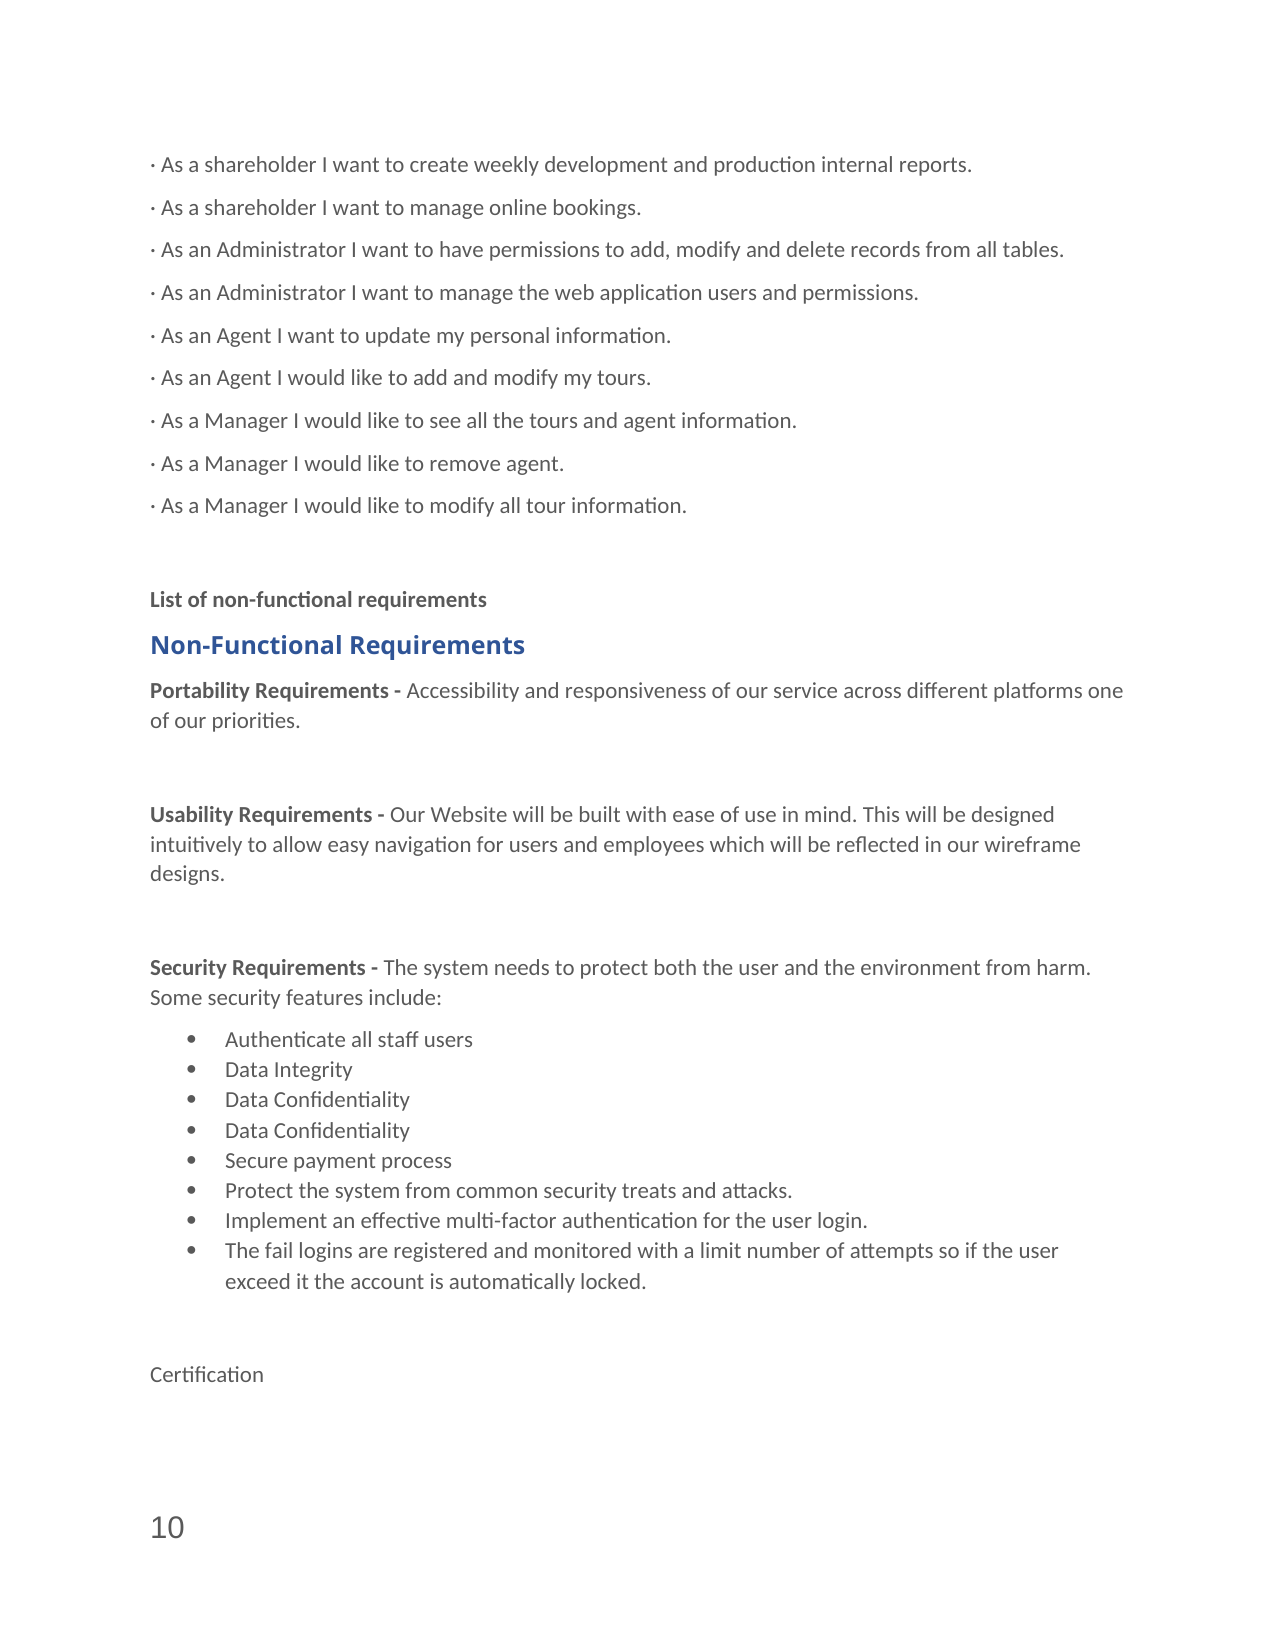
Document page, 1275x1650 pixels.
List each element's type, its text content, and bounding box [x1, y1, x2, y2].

text · As an Administrator I want to have permissions to add, modify and delete records from all tables. [150, 235, 1125, 263]
text Portability Requirements - Accessibility and responsiveness of our service across different platforms one of our priorities. [150, 677, 1125, 734]
text List of non-functional requirements [150, 585, 1125, 613]
text · As a shareholder I want to create weekly development and production internal reports. [150, 150, 1125, 178]
text Non-Functional Requirements [150, 628, 1125, 662]
list Implement an effective multi-factor authentication for the user login. [187, 1206, 1125, 1234]
text · As a Manager I would like to remove agent. [150, 449, 1125, 477]
text · As an Administrator I want to manage the web application users and permissions. [150, 278, 1125, 306]
text · As a Manager I would like to see all the tours and agent information. [150, 406, 1125, 434]
list Data Integrity [187, 1055, 1125, 1083]
list Secure payment process [187, 1146, 1125, 1174]
list Data Confidentiality [187, 1116, 1125, 1144]
text · As a shareholder I want to manage online bookings. [150, 193, 1125, 221]
text · As a Manager I would like to modify all tour information. [150, 492, 1125, 520]
text Certification [150, 1361, 1125, 1388]
list Protect the system from common security treats and attacks. [187, 1176, 1125, 1204]
text Security Requirements - The system needs to protect both the user and the environment from harm. Some security features include: [150, 953, 1125, 1011]
text · As an Agent I want to update my personal information. [150, 321, 1125, 349]
text · As an Agent I would like to add and modify my tours. [150, 363, 1125, 392]
text Usability Requirements - Our Website will be built with ease of use in mind. This will be designed intuitively to allow easy navigation for users and employees which will be reflected in our wireframe designs. [150, 800, 1125, 888]
list The fail logins are registered and monitored with a limit number of attempts so if the user exceed it the account is automatically locked. [187, 1237, 1125, 1295]
list Authenticate all staff users [187, 1025, 1125, 1053]
list Data Confidentiality [187, 1086, 1125, 1114]
